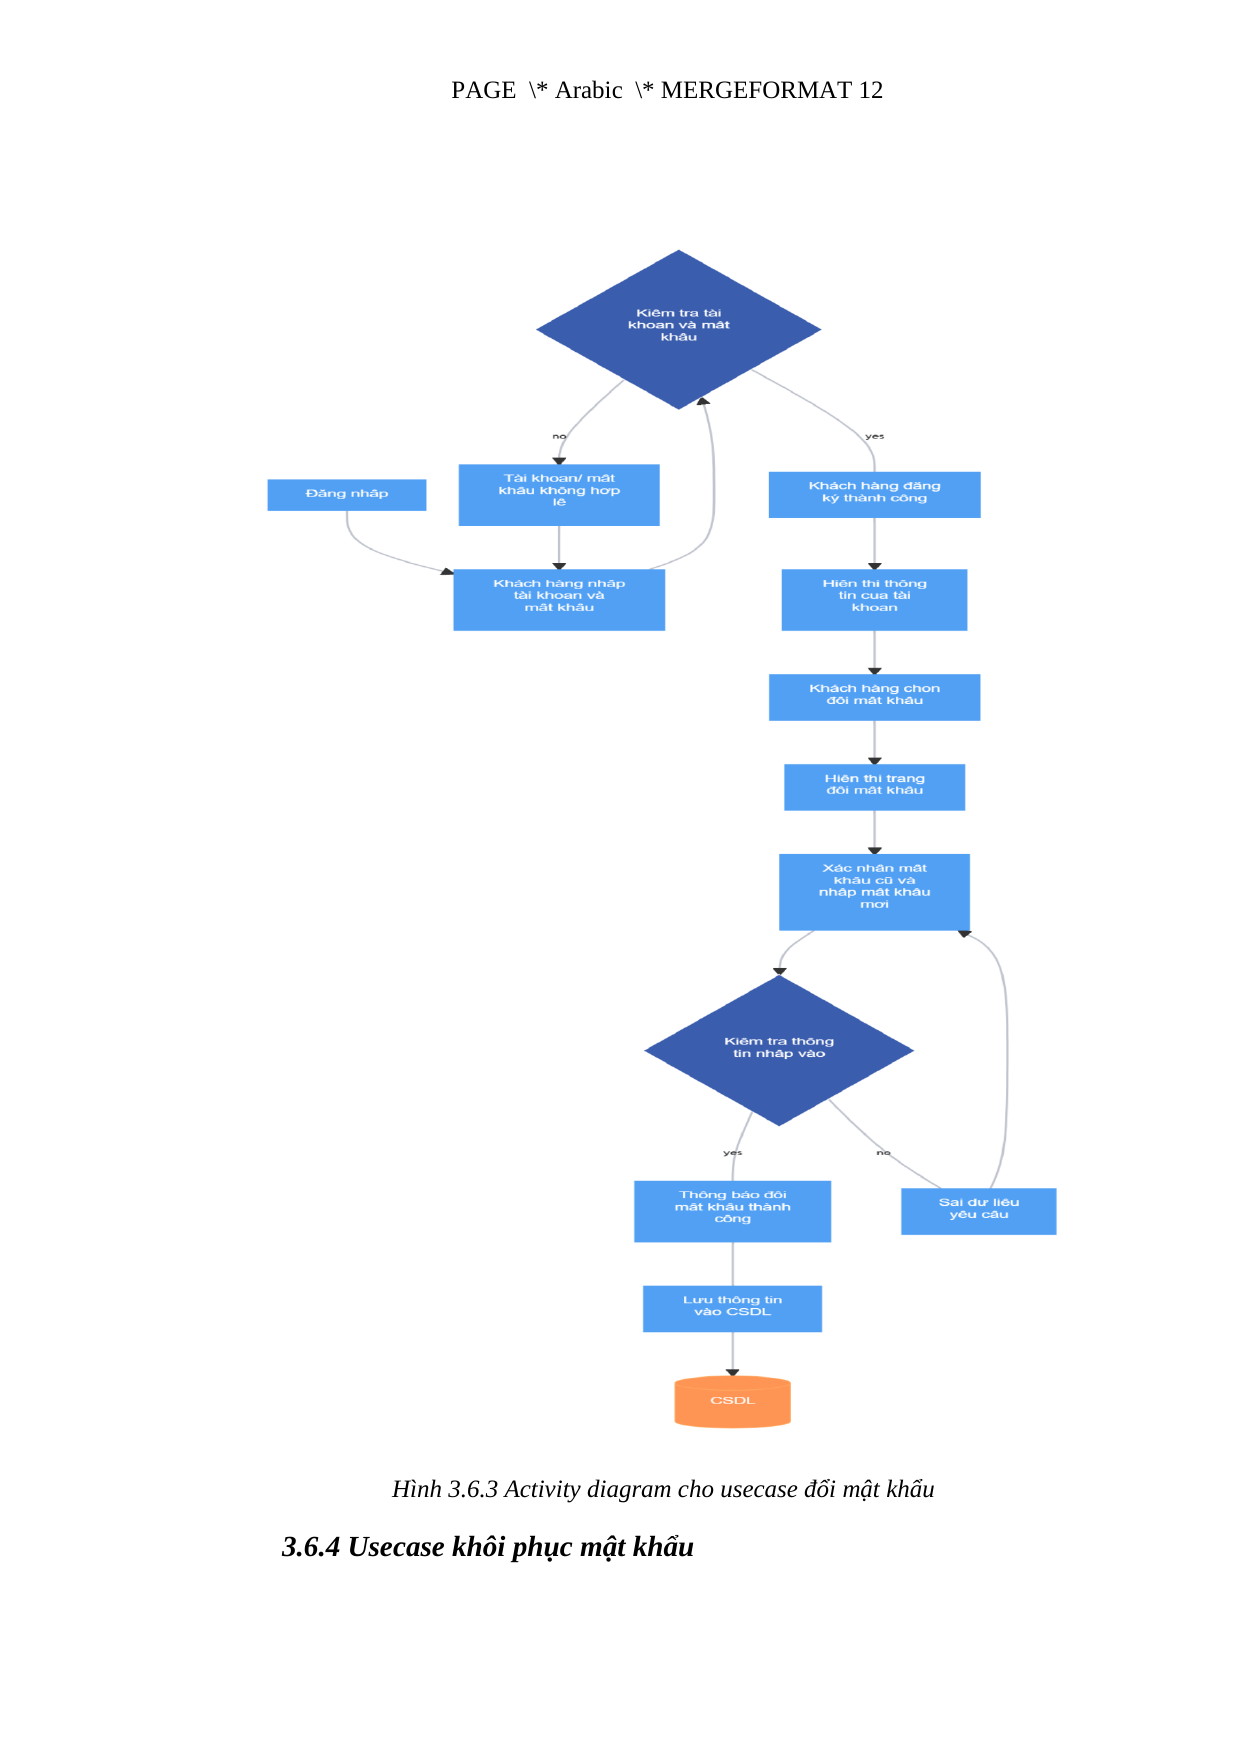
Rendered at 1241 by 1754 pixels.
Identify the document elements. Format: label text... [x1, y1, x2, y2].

picture [206, 206, 1153, 1462]
text Hình 3.6.3 Activity diagram cho usecase đổi mật khẩu [207, 1474, 1122, 1503]
text 3.6.4 Usecase khôi phục mật khẩu [207, 1529, 1122, 1563]
